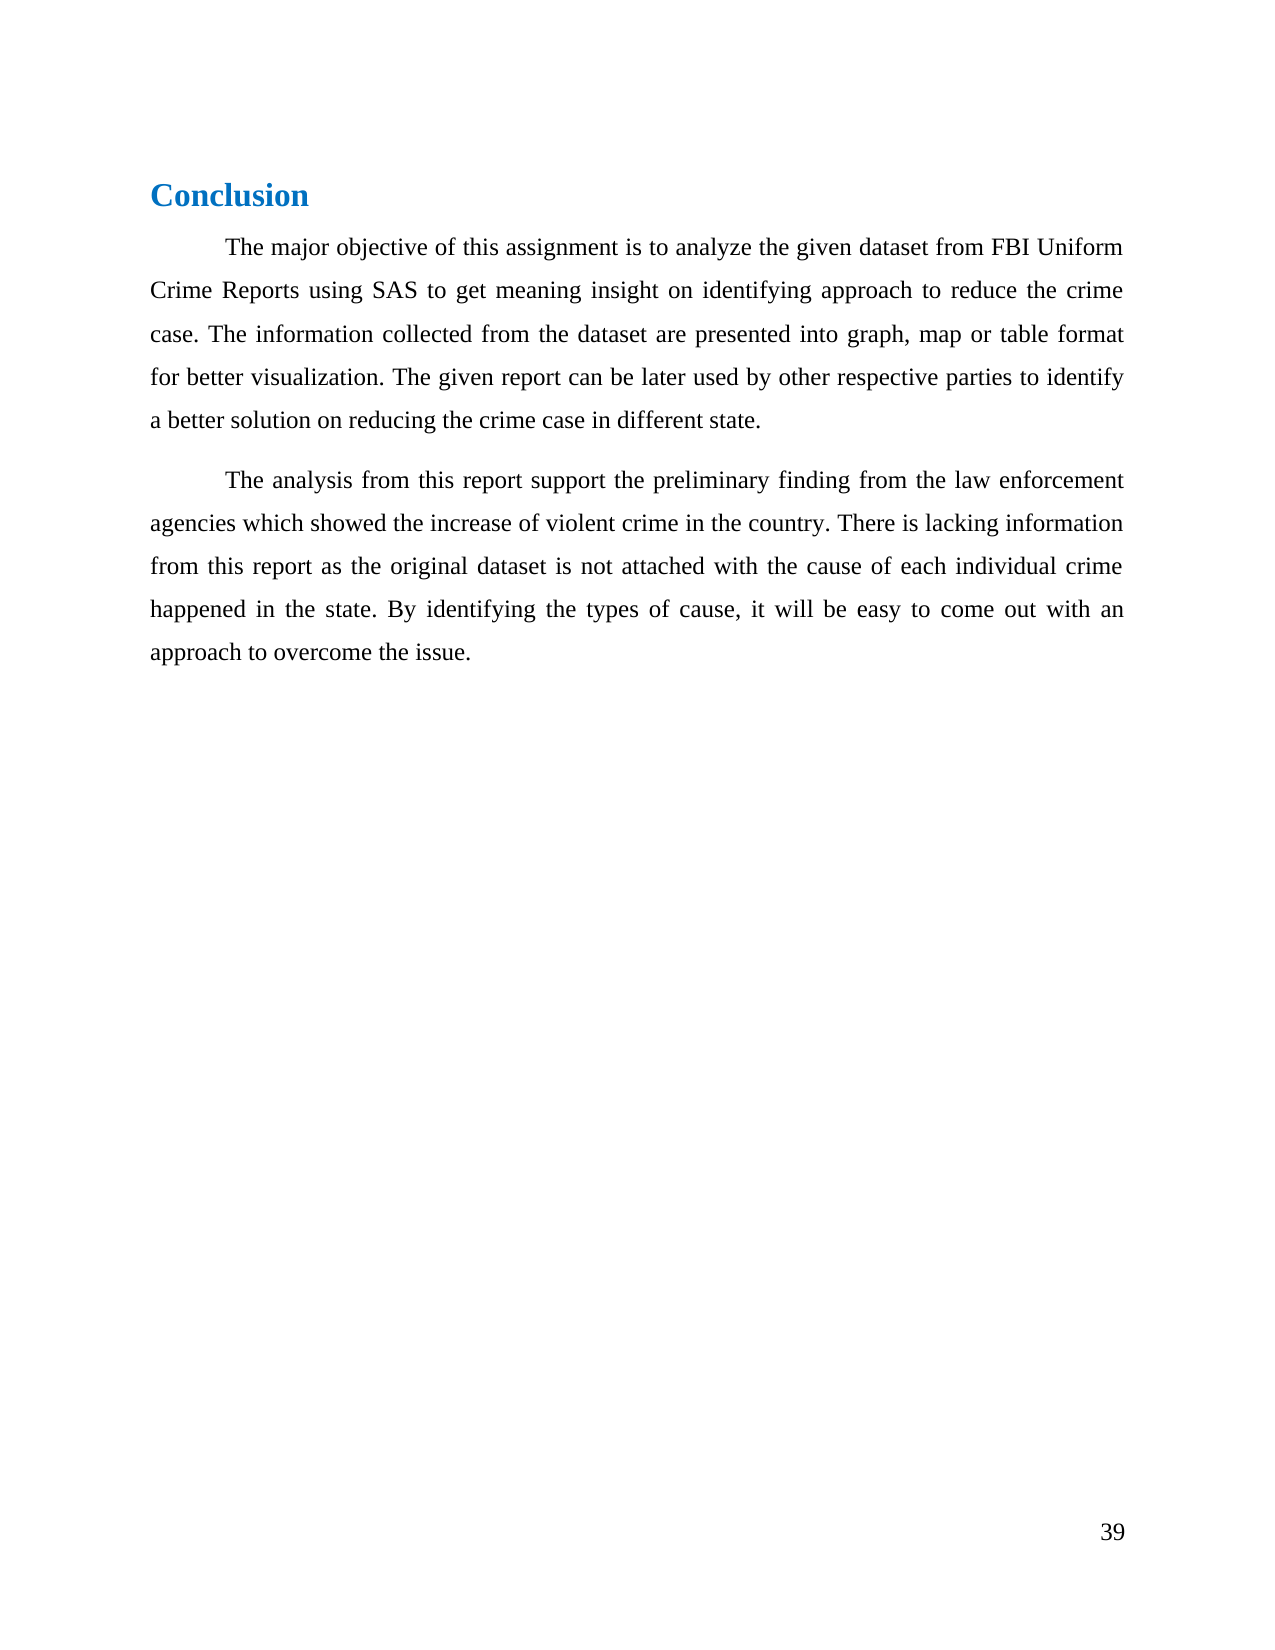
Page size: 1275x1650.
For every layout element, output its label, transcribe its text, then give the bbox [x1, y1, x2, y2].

text The analysis from this report support the preliminary finding from the law enforcement agencies which showed the increase of violent crime in the country. There is lacking information from this report as the original dataset is not attached with the cause of each individual crime happened in the state. By identifying the types of cause, it will be easy to come out with an approach to overcome the issue. [150, 465, 1125, 666]
subtitle Conclusion [150, 175, 1125, 213]
text The major objective of this assignment is to analyze the given dataset from FBI Uniform Crime Reports using SAS to get meaning insight on identifying approach to reduce the crime case. The information collected from the dataset are presented into graph, map or table format for better visualization. The given report can be later used by other respective parties to identify a better solution on reducing the crime case in different state. [150, 232, 1125, 434]
